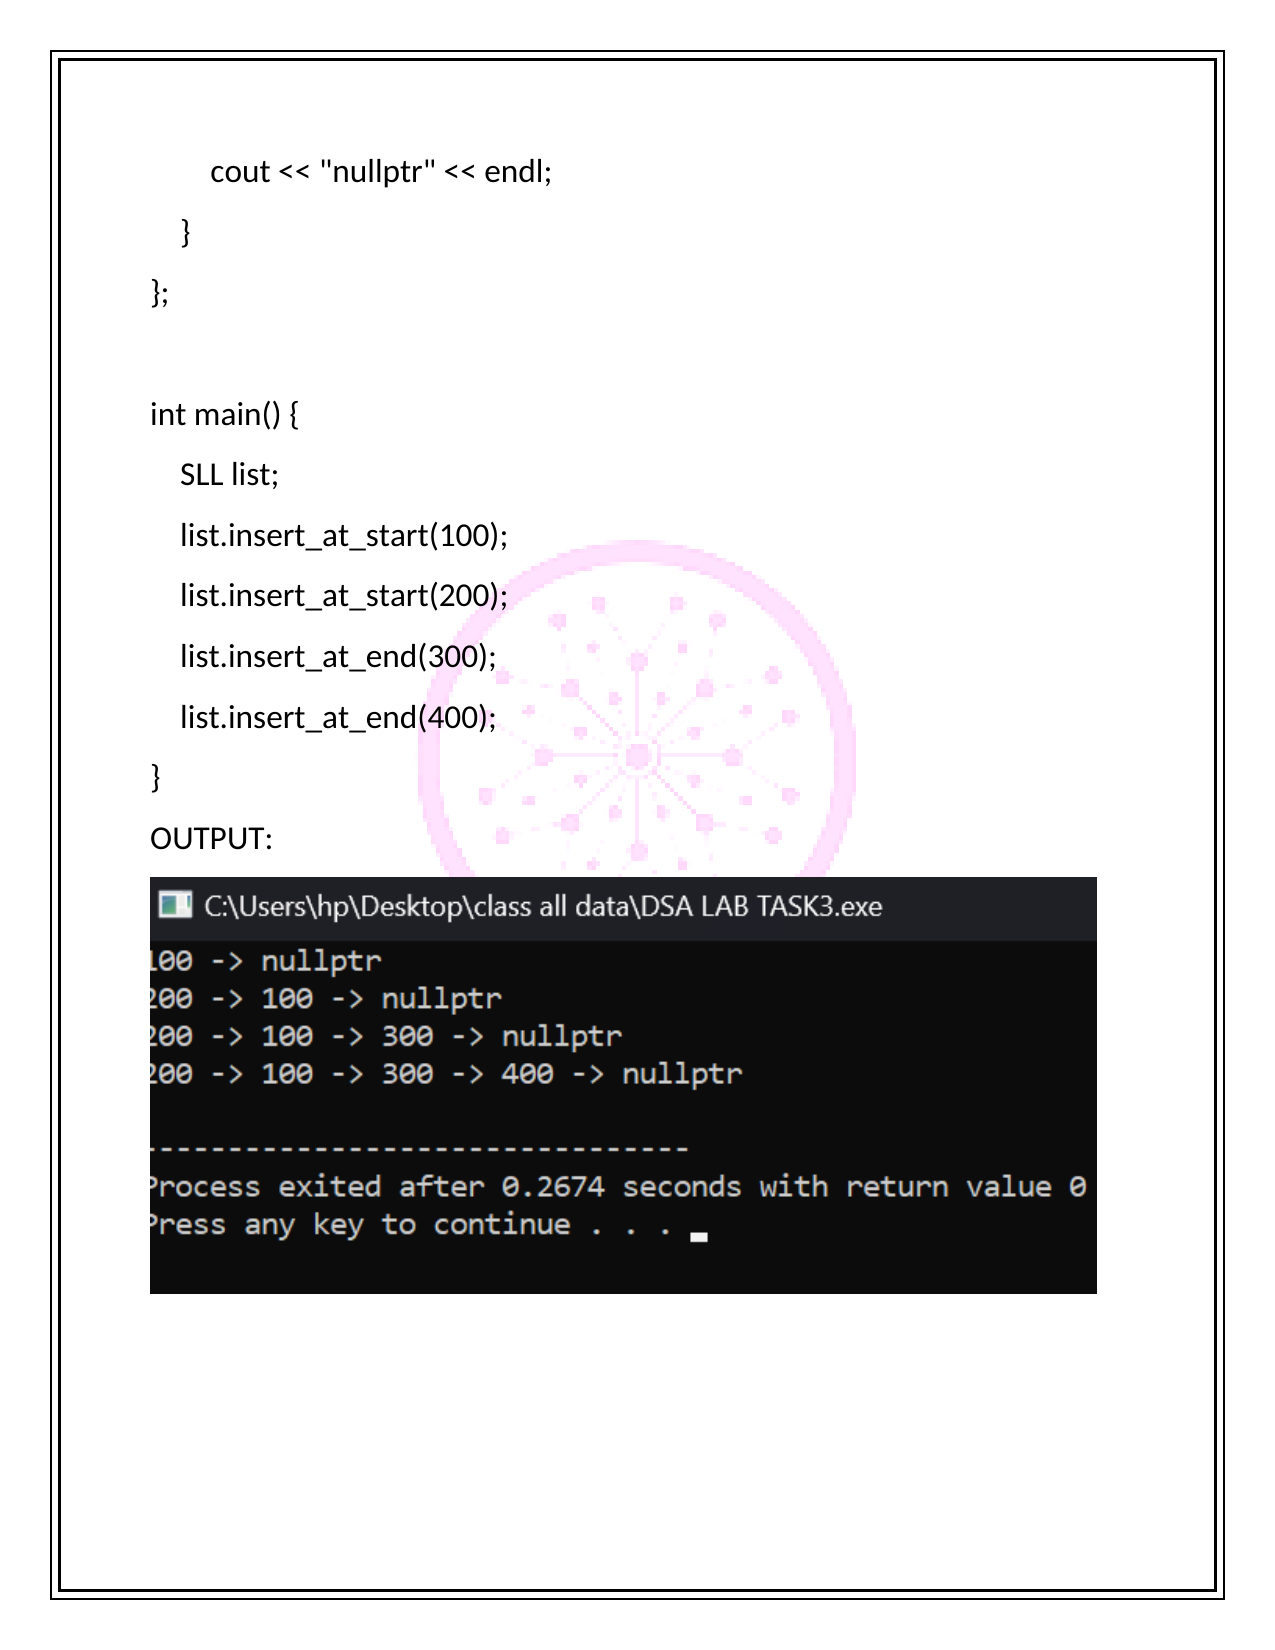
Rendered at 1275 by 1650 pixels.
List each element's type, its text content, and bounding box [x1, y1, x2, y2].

text list.insert_at_start(100); [150, 514, 1125, 554]
text cout << "nullptr" << endl; [150, 150, 1125, 191]
text } [150, 211, 1125, 251]
text list.insert_at_start(200); [150, 574, 1125, 615]
text } [150, 756, 1125, 797]
text int main() { [150, 392, 1125, 433]
text SLL list; [150, 453, 1125, 494]
picture [150, 877, 1097, 1294]
text list.insert_at_end(400); [150, 696, 1125, 736]
text }; [150, 271, 1125, 312]
text OUTPUT: [150, 817, 1125, 858]
text list.insert_at_end(300); [150, 635, 1125, 676]
